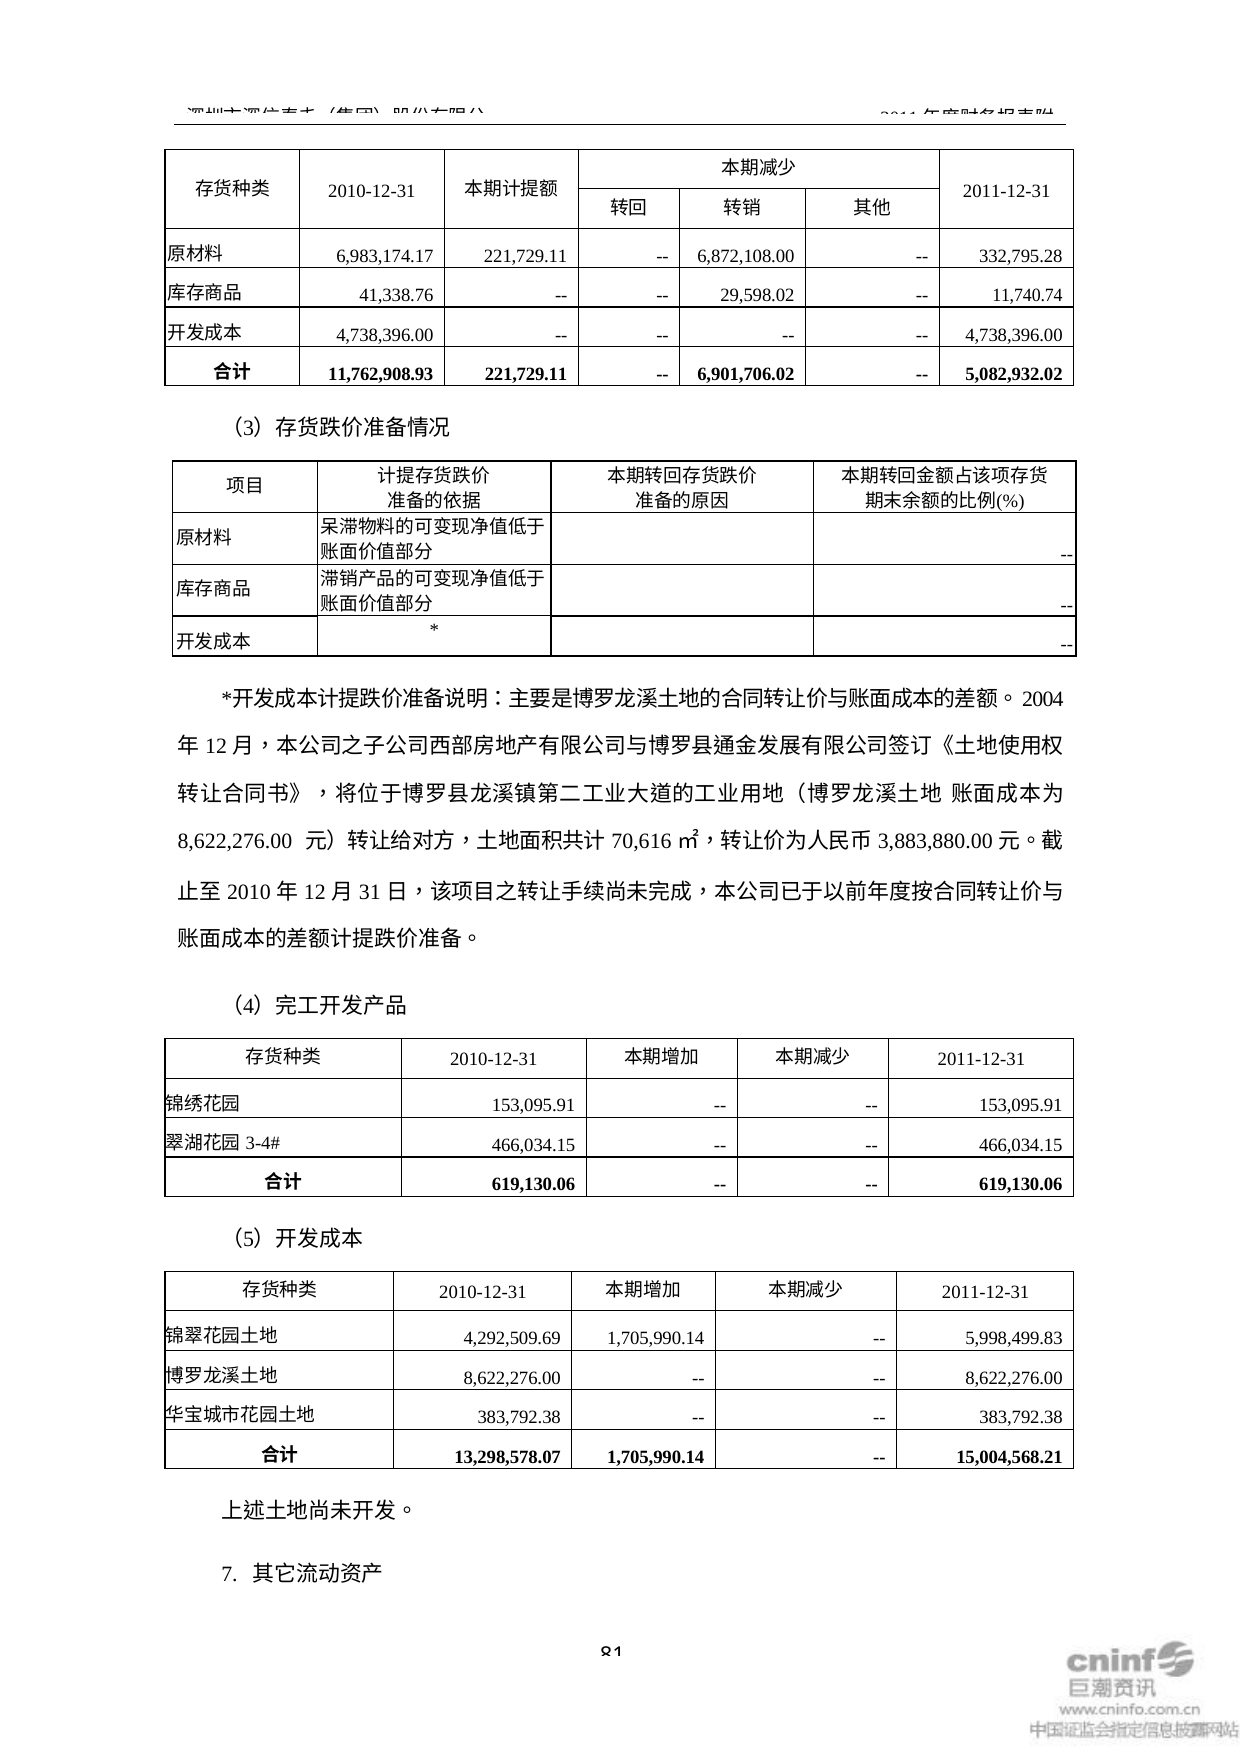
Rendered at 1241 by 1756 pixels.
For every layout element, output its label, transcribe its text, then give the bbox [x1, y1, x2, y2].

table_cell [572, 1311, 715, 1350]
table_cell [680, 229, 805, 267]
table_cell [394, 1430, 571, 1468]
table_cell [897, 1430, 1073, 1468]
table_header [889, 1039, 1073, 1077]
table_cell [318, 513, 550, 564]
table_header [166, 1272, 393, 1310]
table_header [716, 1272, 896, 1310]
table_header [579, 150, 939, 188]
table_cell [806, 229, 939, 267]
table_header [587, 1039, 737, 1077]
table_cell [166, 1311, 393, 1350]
text 上述土地尚未开发。 [221, 1495, 1065, 1525]
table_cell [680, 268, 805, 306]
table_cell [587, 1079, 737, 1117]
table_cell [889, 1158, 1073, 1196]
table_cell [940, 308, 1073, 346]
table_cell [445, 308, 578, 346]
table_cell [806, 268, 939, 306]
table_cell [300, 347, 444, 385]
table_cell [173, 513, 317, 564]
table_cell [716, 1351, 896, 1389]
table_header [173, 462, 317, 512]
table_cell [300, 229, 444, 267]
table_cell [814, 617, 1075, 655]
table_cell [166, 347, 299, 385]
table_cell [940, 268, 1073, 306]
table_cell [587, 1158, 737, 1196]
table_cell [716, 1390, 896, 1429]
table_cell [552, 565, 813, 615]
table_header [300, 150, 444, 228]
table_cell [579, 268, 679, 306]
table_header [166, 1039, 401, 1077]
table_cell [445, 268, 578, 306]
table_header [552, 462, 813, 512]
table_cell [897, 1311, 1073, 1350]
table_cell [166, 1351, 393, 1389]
text （3）存货跌价准备情况 [221, 412, 1065, 442]
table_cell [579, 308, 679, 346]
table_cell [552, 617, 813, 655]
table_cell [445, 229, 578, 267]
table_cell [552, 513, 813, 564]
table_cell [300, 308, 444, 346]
text 止至 2010 年 12 月 31 日，该项目之转让手续尚未完成，本公司已于以前年度按合同转让价与 账面成本的差额计提跌价准备。 [177, 876, 1065, 953]
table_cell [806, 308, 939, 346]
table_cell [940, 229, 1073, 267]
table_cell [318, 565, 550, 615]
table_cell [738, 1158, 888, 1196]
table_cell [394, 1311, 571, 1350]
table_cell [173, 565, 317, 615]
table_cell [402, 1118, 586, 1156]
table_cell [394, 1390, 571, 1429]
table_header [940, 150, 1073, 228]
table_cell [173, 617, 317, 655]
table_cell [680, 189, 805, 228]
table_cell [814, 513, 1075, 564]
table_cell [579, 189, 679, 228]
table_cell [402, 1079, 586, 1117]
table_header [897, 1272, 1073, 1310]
text （4）完工开发产品 [221, 990, 1065, 1020]
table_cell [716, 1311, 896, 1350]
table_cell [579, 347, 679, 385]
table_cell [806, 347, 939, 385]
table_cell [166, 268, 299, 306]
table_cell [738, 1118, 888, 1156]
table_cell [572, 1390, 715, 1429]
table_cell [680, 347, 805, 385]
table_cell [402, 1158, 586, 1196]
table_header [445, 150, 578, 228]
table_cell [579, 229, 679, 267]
text *开发成本计提跌价准备说明：主要是博罗龙溪土地的合同转让价与账面成本的差额。2004 年 12 月，本公司之子公司西部房地产有限公司与博罗县通金发展有限公司签订《土地使用权 转让合同书》，将位于博罗县龙溪镇第二工业大道的工业用地（博罗龙溪土地 账面成本为 8,622,276.00 元）转让给对方，土地面积共计 70,616 ㎡，转让价为人民币 3,883,880.00 元。截 [177, 683, 1064, 855]
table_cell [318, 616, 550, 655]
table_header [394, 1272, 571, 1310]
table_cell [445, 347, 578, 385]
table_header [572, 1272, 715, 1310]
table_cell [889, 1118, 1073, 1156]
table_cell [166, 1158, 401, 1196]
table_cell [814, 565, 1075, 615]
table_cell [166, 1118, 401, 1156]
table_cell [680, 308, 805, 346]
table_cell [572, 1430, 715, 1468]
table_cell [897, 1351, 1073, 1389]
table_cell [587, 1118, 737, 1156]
text （5）开发成本 [221, 1223, 1065, 1253]
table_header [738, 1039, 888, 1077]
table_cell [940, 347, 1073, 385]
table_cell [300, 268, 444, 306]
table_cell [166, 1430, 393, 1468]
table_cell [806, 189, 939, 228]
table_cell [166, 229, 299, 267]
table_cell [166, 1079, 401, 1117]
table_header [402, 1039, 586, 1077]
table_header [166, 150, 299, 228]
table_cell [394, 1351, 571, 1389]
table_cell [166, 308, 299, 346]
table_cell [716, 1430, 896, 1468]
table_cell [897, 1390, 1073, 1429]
text 7. 其它流动资产 [221, 1558, 1065, 1588]
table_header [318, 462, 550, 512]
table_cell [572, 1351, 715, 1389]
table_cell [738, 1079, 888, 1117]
picture [1029, 1633, 1241, 1754]
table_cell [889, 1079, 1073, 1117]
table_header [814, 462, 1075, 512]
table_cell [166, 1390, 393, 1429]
